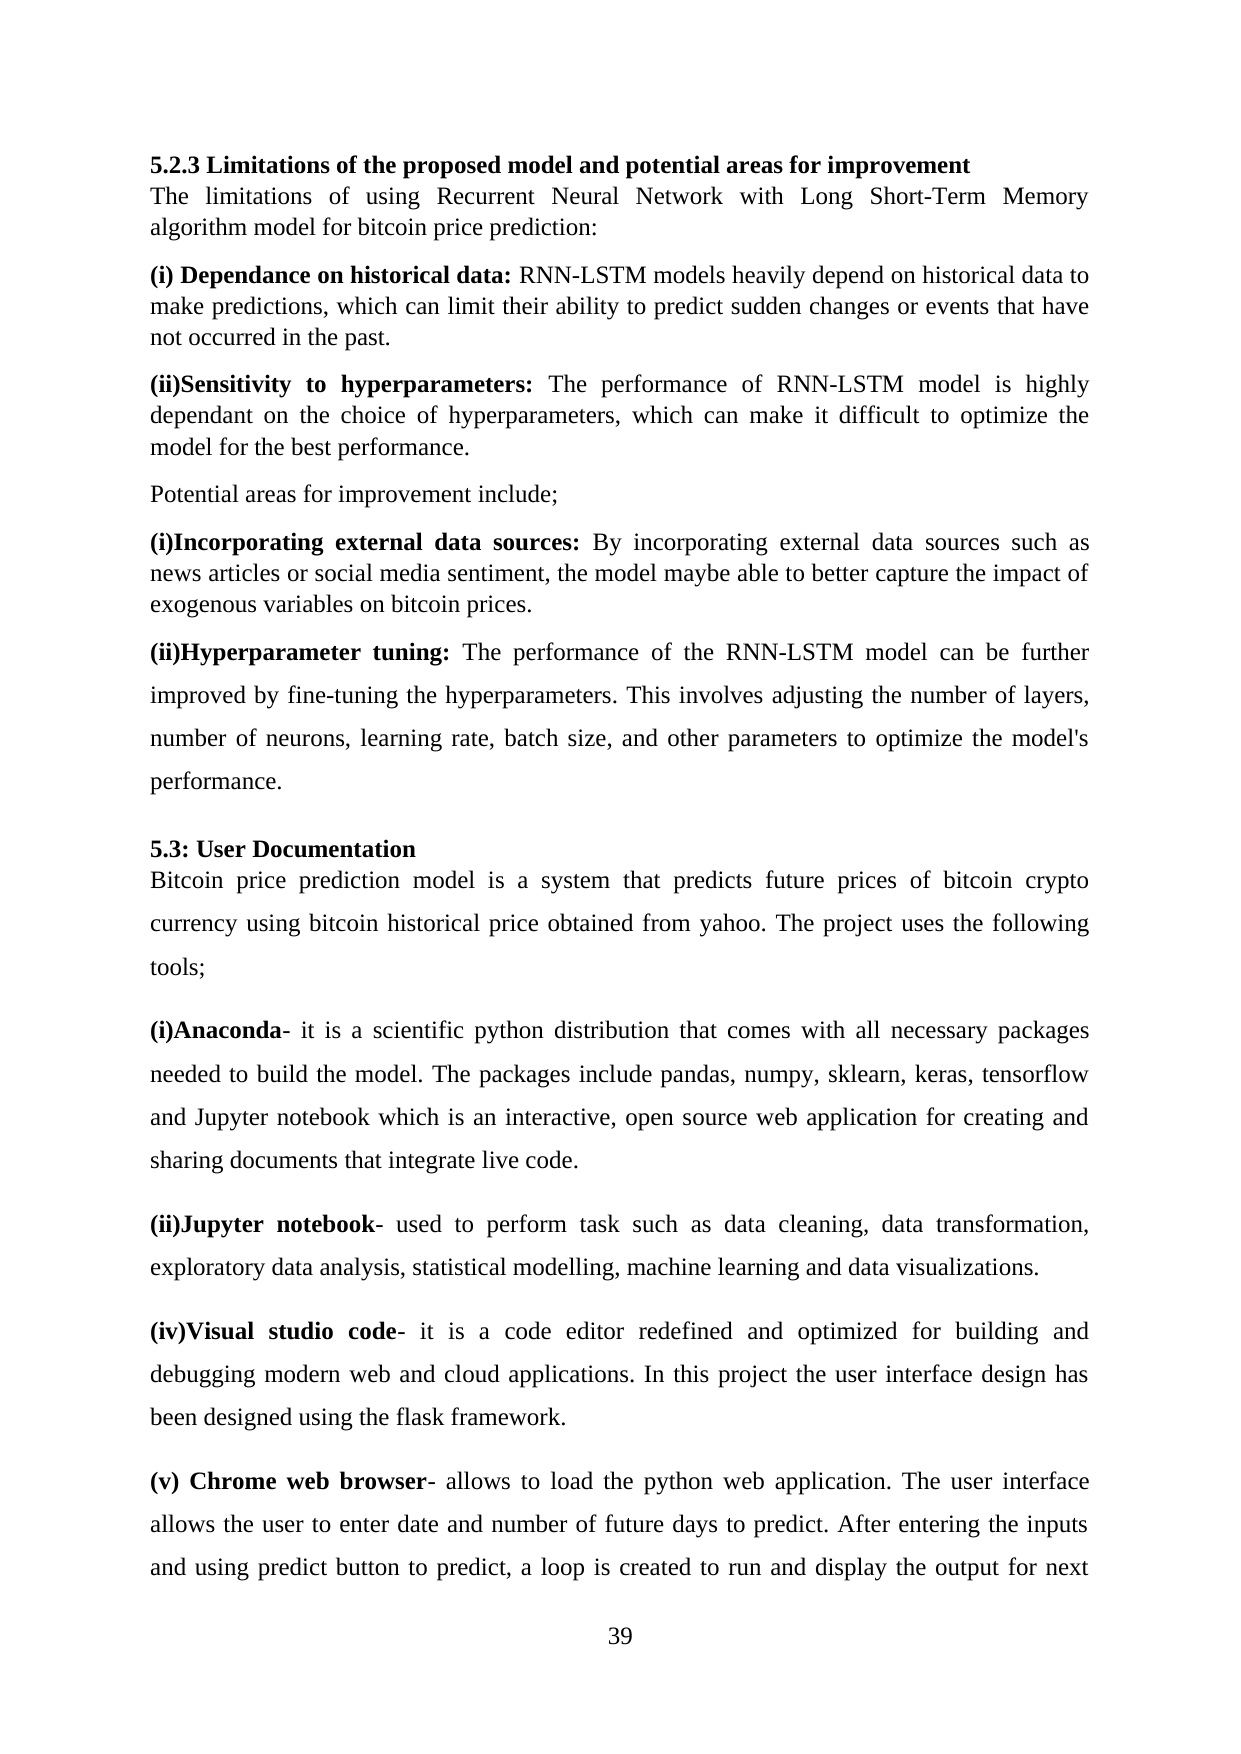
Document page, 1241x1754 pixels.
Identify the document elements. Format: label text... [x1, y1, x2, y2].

subtitle 5.2.3 Limitations of the proposed model and potential areas for improvement [150, 150, 1090, 179]
text (i)Anaconda- it is a scientific python distribution that comes with all necessary packages needed to build the model. The packages include pandas, numpy, sklearn, keras, tensorflow and Jupyter notebook which is an interactive, open source web application for creating and sharing documents that integrate live code. [150, 1016, 1090, 1174]
text (iv)Visual studio code- it is a code editor redefined and optimized for building and debugging modern web and cloud applications. In this project the user interface design has been designed using the flask framework. [150, 1316, 1090, 1431]
text Potential areas for improvement include; [150, 479, 1090, 508]
text Bitcoin price prediction model is a system that predicts future prices of bitcoin crypto currency using bitcoin historical price obtained from yahoo. The project uses the following tools; [150, 865, 1090, 980]
subtitle 5.3: User Documentation [150, 834, 1090, 863]
text (ii)Jupyter notebook- used to perform task such as data cleaning, data transformation, exploratory data analysis, statistical modelling, machine learning and data visualizations. [150, 1209, 1090, 1281]
text (ii)Sensitivity to hyperparameters: The performance of RNN-LSTM model is highly dependant on the choice of hyperparameters, which can make it difficult to optimize the model for the best performance. [150, 369, 1090, 460]
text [150, 1466, 1090, 1581]
text (i) Dependance on historical data: RNN-LSTM models heavily depend on historical data to make predictions, which can limit their ability to predict sudden changes or events that have not occurred in the past. [150, 260, 1090, 351]
text (ii)Hyperparameter tuning: The performance of the RNN-LSTM model can be further improved by fine-tuning the hyperparameters. This involves adjusting the number of layers, number of neurons, learning rate, batch size, and other parameters to optimize the model's performance. [150, 637, 1090, 795]
text (i)Incorporating external data sources: By incorporating external data sources such as news articles or social media sentiment, the model maybe able to better capture the impact of exogenous variables on bitcoin prices. [150, 527, 1090, 618]
text The limitations of using Recurrent Neural Network with Long Short-Term Memory algorithm model for bitcoin price prediction: [150, 181, 1090, 241]
